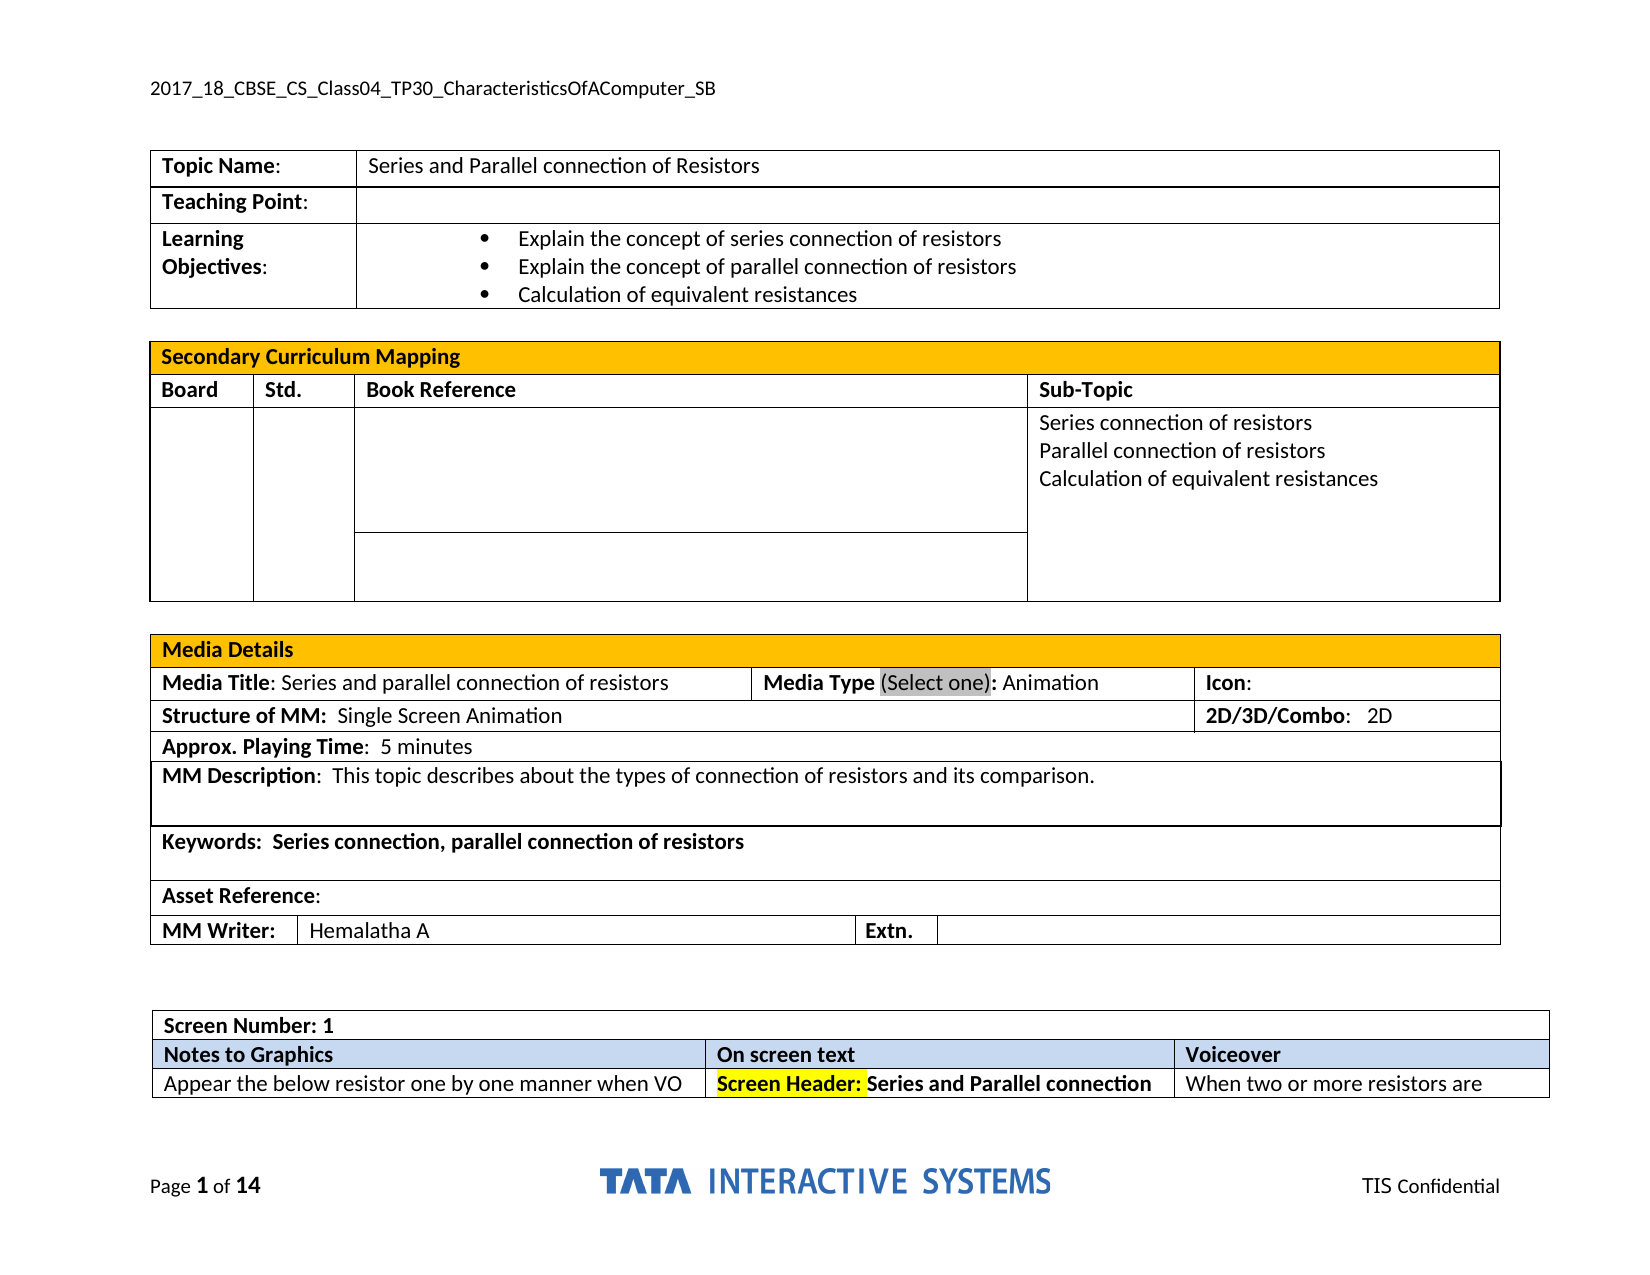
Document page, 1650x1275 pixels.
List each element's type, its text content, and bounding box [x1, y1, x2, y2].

picture [600, 1168, 1050, 1194]
table_cell [938, 916, 1500, 944]
table_cell 2D/3D/Combo: 2D [1195, 701, 1500, 731]
table_cell Icon: [1195, 668, 1500, 700]
table_header Media Details [151, 635, 1500, 667]
table_cell Media Type (Select one): Animation [752, 668, 1194, 700]
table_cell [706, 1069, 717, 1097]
table_cell MM Description: This topic describes about the types of connection of resistors and its comparison. [152, 762, 1500, 825]
table_cell Learning Objectives: [151, 224, 356, 308]
table_cell [151, 408, 253, 601]
table_cell Notes to Graphics [153, 1040, 705, 1068]
table_cell Hemalatha A [298, 916, 855, 944]
table_cell On screen text [706, 1040, 1174, 1068]
table_cell [254, 408, 354, 601]
table_cell Voiceover [1175, 1040, 1549, 1068]
table_cell Extn. [856, 916, 937, 944]
table_cell [357, 188, 1499, 223]
table_cell Std. [254, 375, 354, 407]
table_cell Structure of MM: Single Screen Animation [151, 701, 1194, 731]
table_cell Board [151, 375, 253, 407]
table_cell Teaching Point: [151, 188, 356, 223]
table_cell Asset Reference: [151, 881, 1500, 915]
table_cell Book Reference [355, 375, 1027, 407]
table_cell Sub-Topic [1028, 375, 1499, 407]
table_cell [355, 533, 1027, 601]
table_cell Media Title: Series and parallel connection of resistors [151, 668, 751, 700]
table_header Topic Name: [151, 151, 356, 186]
table_header Screen Number: 1 [153, 1011, 1549, 1039]
table_header Secondary Curriculum Mapping [151, 342, 1499, 374]
table_cell Keywords: Series connection, parallel connection of resistors [151, 827, 1500, 880]
table_cell Explain the concept of series connection of resistors Explain the concept of parallel connection of resistors Calculation of equivalent resistances [357, 224, 1499, 308]
table_cell [355, 408, 1027, 532]
table_cell MM Writer: [151, 916, 297, 944]
table_header Series and Parallel connection of Resistors [357, 151, 1499, 186]
table_cell Series connection of resistors Parallel connection of resistors Calculation of equivalent resistances [1028, 408, 1499, 601]
table_cell Approx. Playing Time: 5 minutes [151, 732, 1500, 761]
